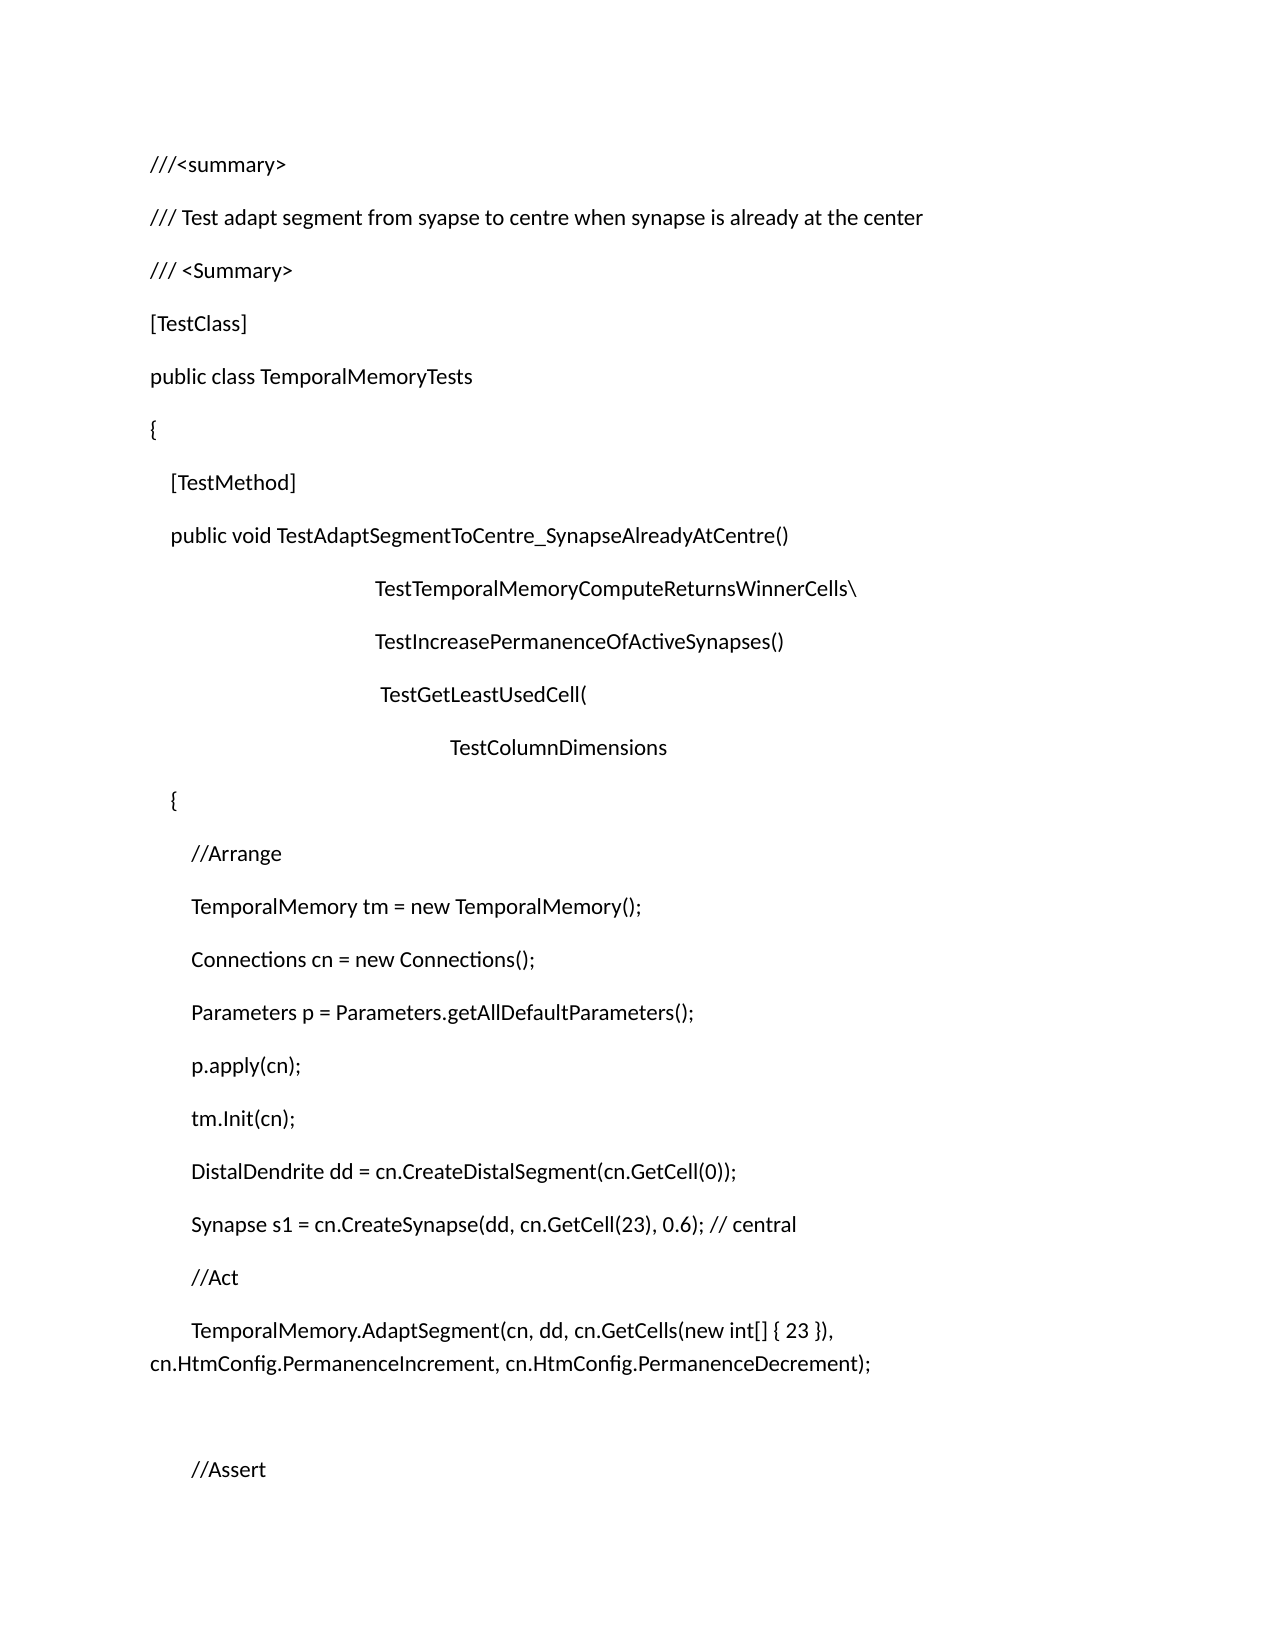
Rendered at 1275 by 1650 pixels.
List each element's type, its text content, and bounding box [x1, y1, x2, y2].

text //Act [150, 1263, 1125, 1291]
text [TestClass] [150, 309, 1125, 337]
text public class TemporalMemoryTests [150, 362, 1125, 390]
text Parameters p = Parameters.getAllDefaultParameters(); [150, 998, 1125, 1026]
text tm.Init(cn); [150, 1104, 1125, 1132]
text //Arrange [150, 839, 1125, 867]
text ///<summary> [150, 150, 1125, 178]
text Synapse s1 = cn.CreateSynapse(dd, cn.GetCell(23), 0.6); // central [150, 1210, 1125, 1238]
text TestTemporalMemoryComputeReturnsWinnerCells\ [150, 574, 1125, 602]
text //Assert [150, 1455, 1125, 1483]
text p.apply(cn); [150, 1051, 1125, 1079]
text TestGetLeastUsedCell( [150, 680, 1125, 708]
text public void TestAdaptSegmentToCentre_SynapseAlreadyAtCentre() [150, 521, 1125, 549]
text TemporalMemory tm = new TemporalMemory(); [150, 892, 1125, 920]
text DistalDendrite dd = cn.CreateDistalSegment(cn.GetCell(0)); [150, 1157, 1125, 1185]
text [TestMethod] [150, 468, 1125, 496]
text { [150, 415, 1125, 443]
text TestIncreasePermanenceOfActiveSynapses() [150, 627, 1125, 655]
text /// Test adapt segment from syapse to centre when synapse is already at the center [150, 203, 1125, 231]
text Connections cn = new Connections(); [150, 945, 1125, 973]
text TemporalMemory.AdaptSegment(cn, dd, cn.GetCells(new int[] { 23 }), cn.HtmConfig.PermanenceIncrement, cn.HtmConfig.PermanenceDecrement); [150, 1316, 1125, 1377]
text { [150, 786, 1125, 814]
text /// <Summary> [150, 256, 1125, 284]
text TestColumnDimensions [150, 733, 1125, 761]
